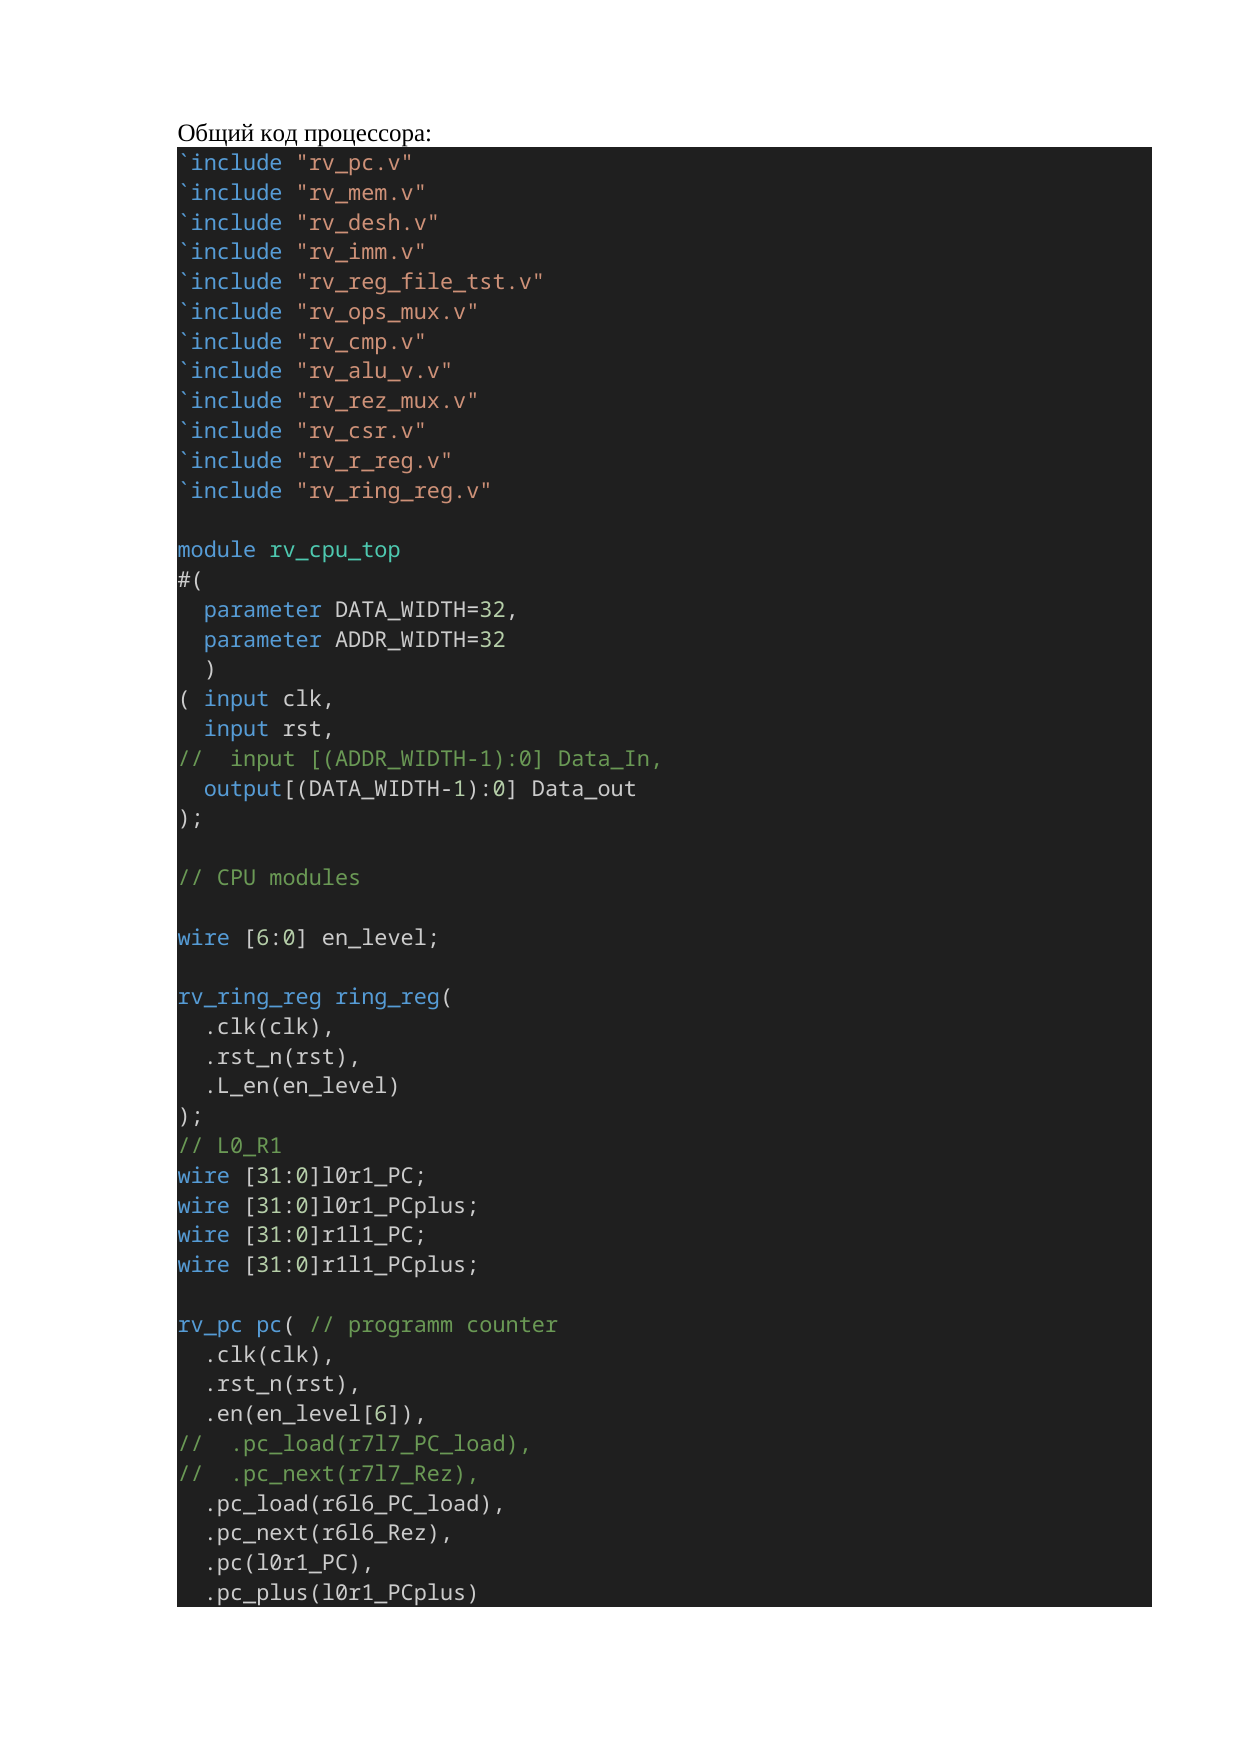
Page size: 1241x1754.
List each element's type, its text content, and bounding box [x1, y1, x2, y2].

text .rst_n(rst), [177, 1368, 1152, 1398]
text `include "rv_ops_mux.v" [177, 296, 1152, 326]
text .clk(clk), [177, 1011, 1152, 1041]
text wire [6:0] en_level; [177, 921, 1152, 951]
text `include "rv_imm.v" [177, 236, 1152, 266]
text parameter DATA_WIDTH=32, [177, 594, 1152, 623]
text // input [(ADDR_WIDTH-1):0] Data_In, [177, 743, 1152, 772]
text #( [177, 564, 1152, 594]
text .rst_n(rst), [177, 1041, 1152, 1070]
text `include "rv_r_reg.v" [177, 445, 1152, 474]
text module rv_cpu_top [177, 534, 1152, 564]
text // L0_R1 [177, 1130, 1152, 1160]
text rv_ring_reg ring_reg( [177, 981, 1152, 1011]
text .clk(clk), [177, 1338, 1152, 1368]
text ); [177, 1100, 1152, 1130]
text `include "rv_desh.v" [177, 206, 1152, 236]
text // .pc_load(r7l7_PC_load), [177, 1428, 1152, 1458]
text `include "rv_alu_v.v" [177, 355, 1152, 385]
text rv_pc pc( // programm counter [177, 1309, 1152, 1338]
text `include "rv_reg_file_tst.v" [177, 266, 1152, 296]
text .pc_plus(l0r1_PCplus) [177, 1577, 1152, 1607]
text ) [177, 653, 1152, 683]
text wire [31:0]l0r1_PC; [177, 1160, 1152, 1189]
text output[(DATA_WIDTH-1):0] Data_out [177, 772, 1152, 802]
text `include "rv_rez_mux.v" [177, 385, 1152, 415]
text `include "rv_mem.v" [177, 177, 1152, 206]
text Общий код процессора: [177, 118, 1152, 147]
text .pc_next(r6l6_Rez), [177, 1517, 1152, 1547]
text `include "rv_ring_reg.v" [177, 474, 1152, 504]
text .en(en_level[6]), [177, 1398, 1152, 1428]
text .L_en(en_level) [177, 1070, 1152, 1100]
text parameter ADDR_WIDTH=32 [177, 623, 1152, 653]
text wire [31:0]l0r1_PCplus; [177, 1189, 1152, 1219]
text `include "rv_cmp.v" [177, 326, 1152, 355]
text wire [31:0]r1l1_PCplus; [177, 1249, 1152, 1279]
text ); [177, 802, 1152, 832]
text `include "rv_pc.v" [177, 147, 1152, 177]
text ( input clk, [177, 683, 1152, 713]
text // CPU modules [177, 862, 1152, 892]
text // .pc_next(r7l7_Rez), [177, 1458, 1152, 1487]
text .pc_load(r6l6_PC_load), [177, 1487, 1152, 1517]
text input rst, [177, 713, 1152, 743]
text `include "rv_csr.v" [177, 415, 1152, 445]
text wire [31:0]r1l1_PC; [177, 1219, 1152, 1249]
text .pc(l0r1_PC), [177, 1547, 1152, 1577]
